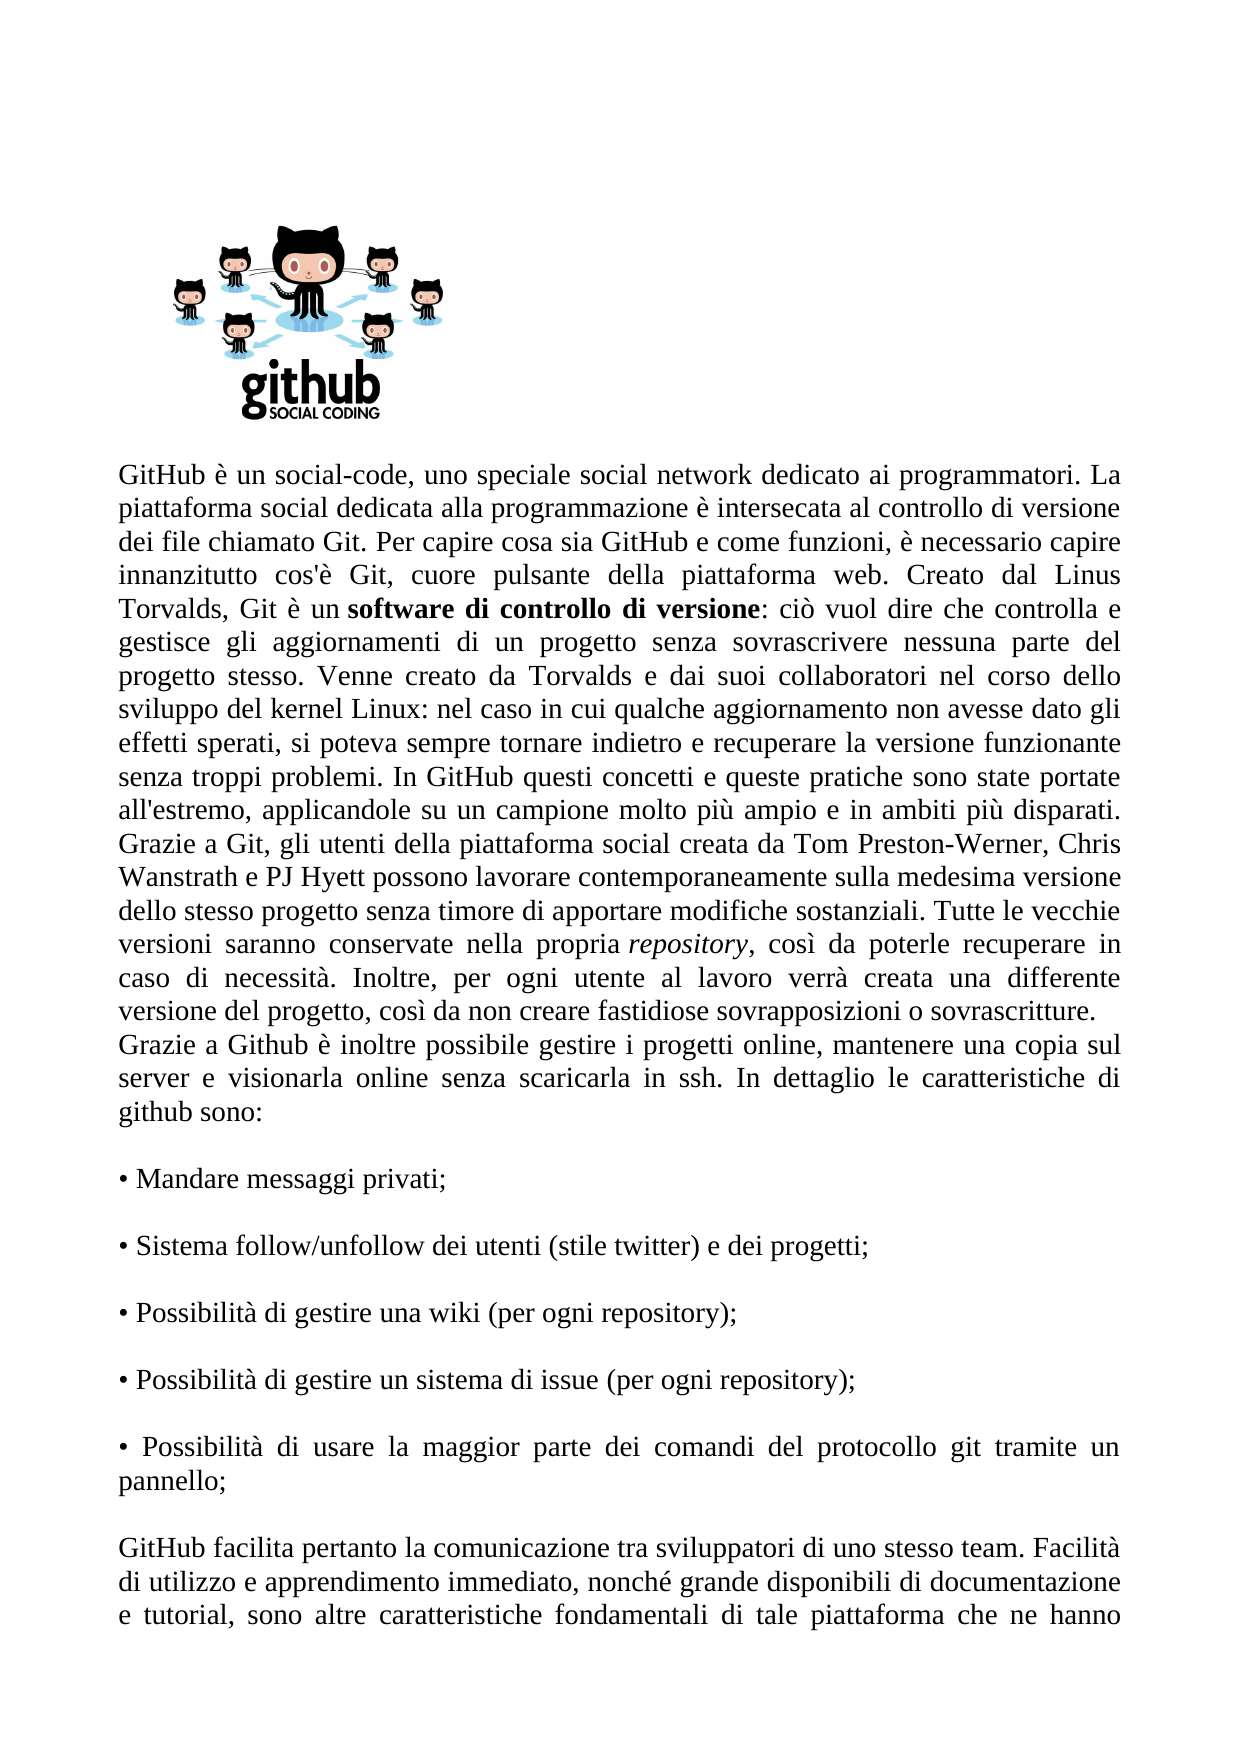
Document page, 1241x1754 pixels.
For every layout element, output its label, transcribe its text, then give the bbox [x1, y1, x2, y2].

text • Possibilità di gestire una wiki (per ogni repository); [118, 1262, 1122, 1329]
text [118, 1530, 1122, 1631]
text • Possibilità di usare la maggior parte dei comandi del protocollo git tramite un pannello; [118, 1396, 1122, 1497]
text • Mandare messaggi privati; [118, 1128, 1122, 1195]
text • Sistema follow/unfollow dei utenti (stile twitter) e dei progetti; [118, 1195, 1122, 1262]
text Grazie a Github è inoltre possibile gestire i progetti online, mantenere una copia sul server e visionarla online senza scaricarla in ssh. In dettaglio le caratteristiche di github sono: [118, 1027, 1122, 1128]
text GitHub è un social-code, uno speciale social network dedicato ai programmatori. La piattaforma social dedicata alla programmazione è intersecata al controllo di versione dei file chiamato Git. Per capire cosa sia GitHub e come funzioni, è necessario capire innanzitutto cos'è Git, cuore pulsante della piattaforma web. Creato dal Linus Torvalds, Git è un software di controllo di versione: ciò vuol dire che controlla e gestisce gli aggiornamenti di un progetto senza sovrascrivere nessuna parte del progetto stesso. Venne creato da Torvalds e dai suoi collaboratori nel corso dello sviluppo del kernel Linux: nel caso in cui qualche aggiornamento non avesse dato gli effetti sperati, si poteva sempre tornare indietro e recuperare la versione funzionante senza troppi problemi. In GitHub questi concetti e queste pratiche sono state portate all'estremo, applicandole su un campione molto più ampio e in ambiti più disparati. Grazie a Git, gli utenti della piattaforma social creata da Tom Preston-Werner, Chris Wanstrath e PJ Hyett possono lavorare contemporaneamente sulla medesima versione dello stesso progetto senza timore di apportare modifiche sostanziali. Tutte le vecchie versioni saranno conservate nella propria repository, così da poterle recuperare in caso di necessità. Inoltre, per ogni utente al lavoro verrà creata una differente versione del progetto, così da non creare fastidiose sovrapposizioni o sovrascritture. [118, 457, 1122, 1027]
picture [118, 181, 490, 424]
text • Possibilità di gestire un sistema di issue (per ogni repository); [118, 1329, 1122, 1396]
